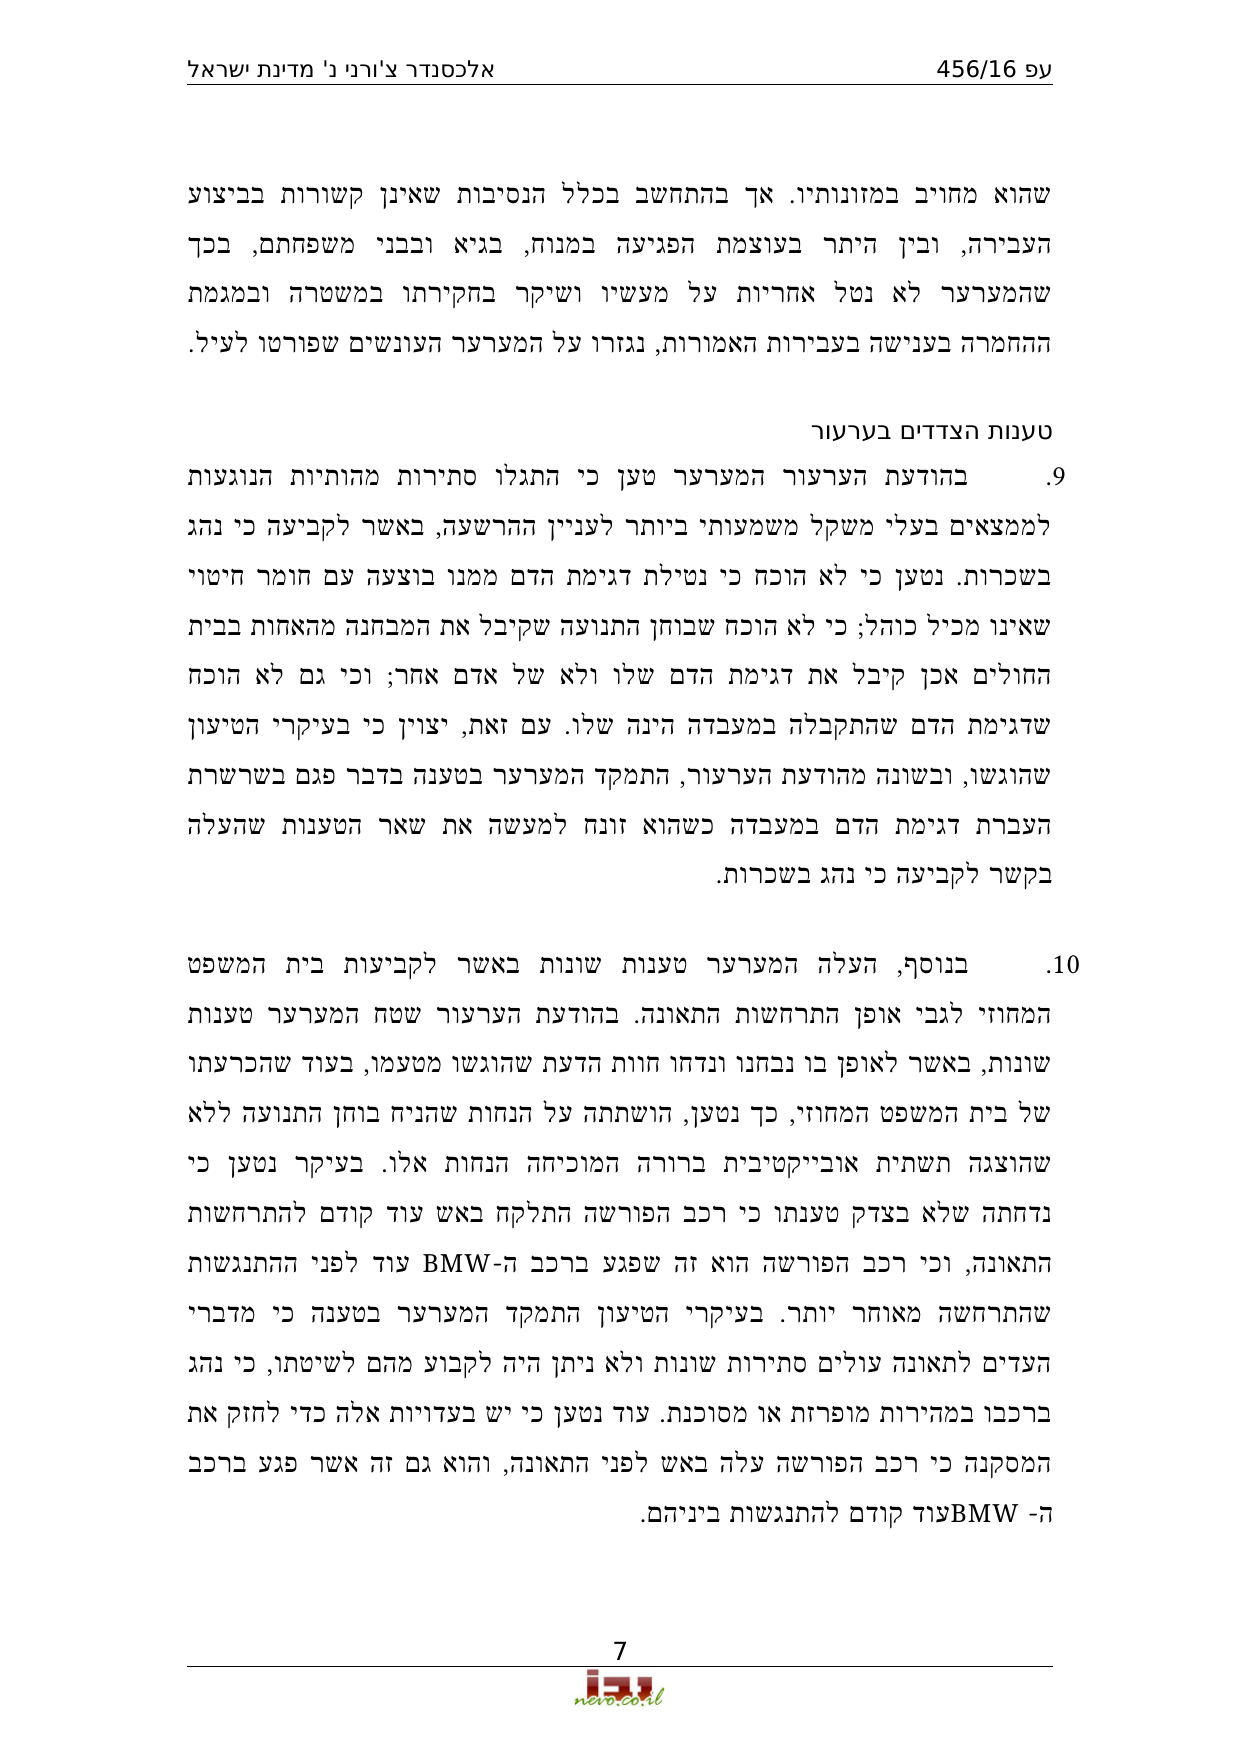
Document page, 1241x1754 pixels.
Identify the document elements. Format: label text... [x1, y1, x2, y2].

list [187, 177, 1053, 360]
list בנוסף, העלה המערער טענות שונות באשר לקביעות בית המשפט המחוזי לגבי אופן התרחשות התאונה. בהודעת הערעור שטח המערער טענות שונות, באשר לאופן בו נבחנו ונדחו חוות הדעת שהוגשו מטעמו, בעוד שהכרעתו של בית המשפט המחוזי, כך נטען, הושתתה על הנחות שהניח בוחן התנועה ללא שהוצגה תשתית אובייקטיבית ברורה המוכיחה הנחות אלו. בעיקר נטען כי נדחתה שלא בצדק טענתו כי רכב הפורשה התלקח באש עוד קודם להתרחשות התאונה, וכי רכב הפורשה הוא זה שפגע ברכב ה-BMW עוד לפני ההתנגשות שהתרחשה מאוחר יותר. בעיקרי הטיעון התמקד המערער בטענה כי מדברי העדים לתאונה עולים סתירות שונות ולא ניתן היה לקבוע מהם לשיטתו, כי נהג ברכבו במהירות מופרזת או מסוכנת. עוד נטען כי יש בעדויות אלה כדי לחזק את המסקנה כי רכב הפורשה עלה באש לפני התאונה, והוא גם זה אשר פגע ברכב ה- BMWעוד קודם להתנגשות ביניהם. [187, 947, 1053, 1530]
picture [574, 1669, 666, 1707]
text טענות הצדדים בערעור [187, 416, 1053, 445]
list בהודעת הערעור המערער טען כי התגלו סתירות מהותיות הנוגעות לממצאים בעלי משקל משמעותי ביותר לעניין ההרשעה, באשר לקביעה כי נהג בשכרות. נטען כי לא הוכח כי נטילת דגימת הדם ממנו בוצעה עם חומר חיטוי שאינו מכיל כוהל; כי לא הוכח שבוחן התנועה שקיבל את המבחנה מהאחות בבית החולים אכן קיבל את דגימת הדם שלו ולא של אדם אחר; וכי גם לא הוכח שדגימת הדם שהתקבלה במעבדה הינה שלו. עם זאת, יצוין כי בעיקרי הטיעון שהוגשו, ובשונה מהודעת הערעור, התמקד המערער בטענה בדבר פגם בשרשרת העברת דגימת הדם במעבדה כשהוא זונח למעשה את שאר הטענות שהעלה בקשר לקביעה כי נהג בשכרות. [187, 459, 1053, 891]
